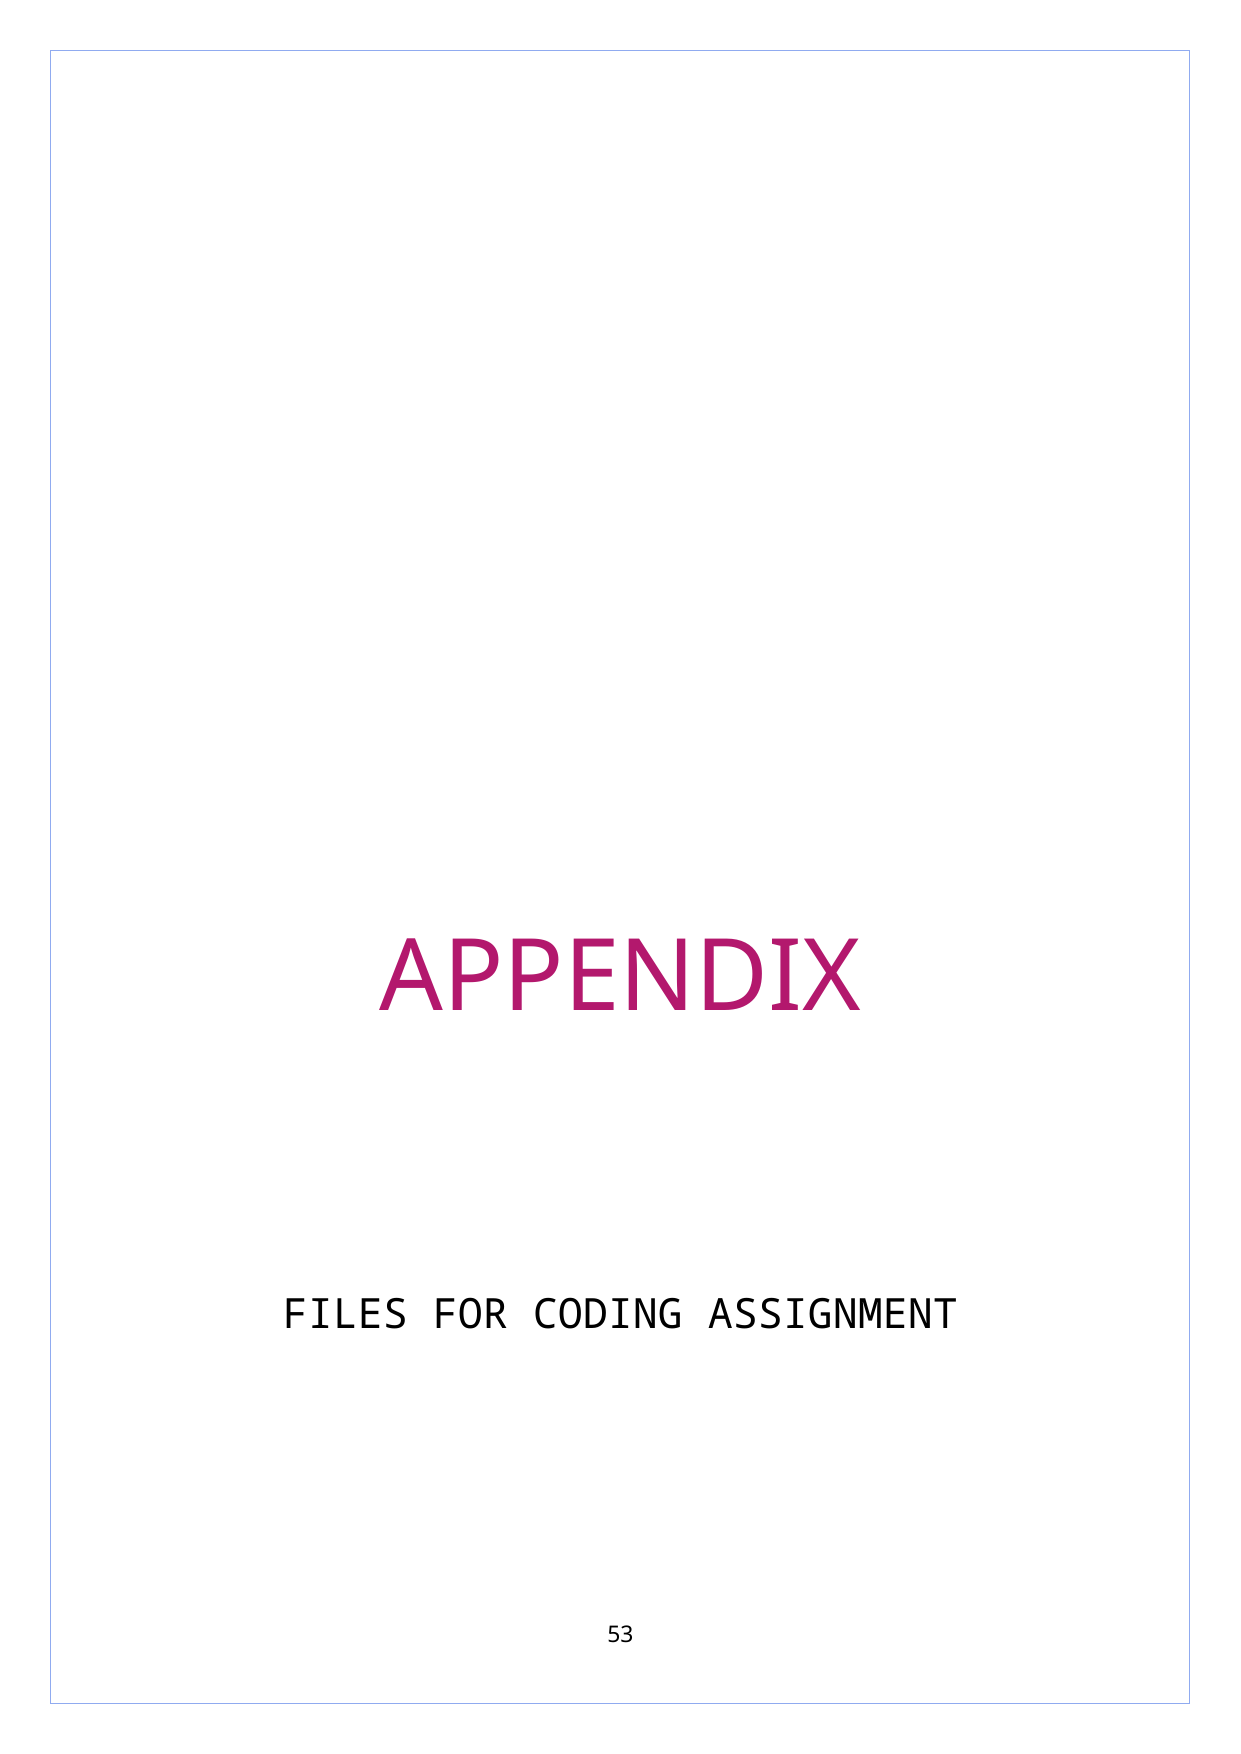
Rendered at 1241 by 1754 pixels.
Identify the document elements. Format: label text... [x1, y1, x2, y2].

text FILES FOR CODING ASSIGNMENT [75, 1284, 1165, 1341]
subtitle APPENDIX [75, 903, 1165, 1039]
